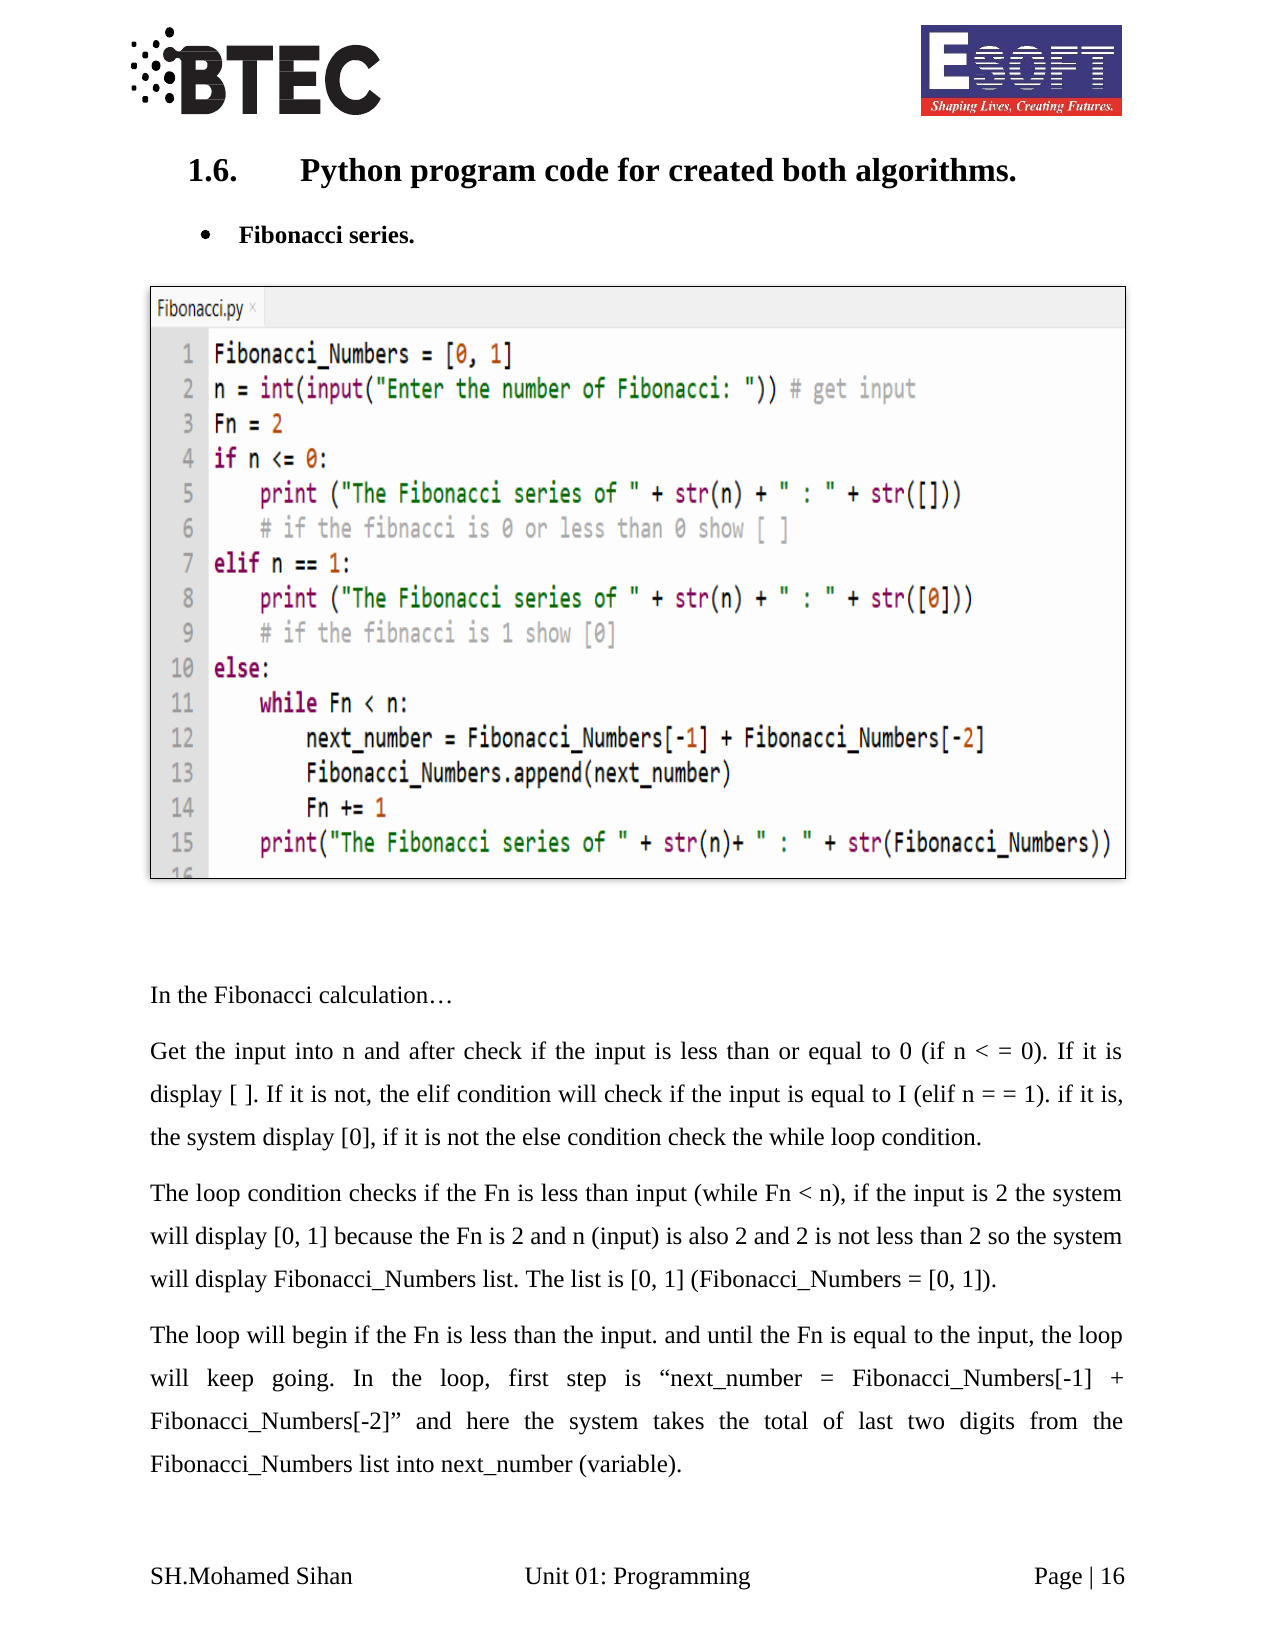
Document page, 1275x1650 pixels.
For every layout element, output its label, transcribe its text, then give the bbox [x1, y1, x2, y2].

text The loop condition checks if the Fn is less than input (while Fn < n), if the input is 2 the system will display [0, 1] because the Fn is 2 and n (input) is also 2 and 2 is not less than 2 so the system will display Fibonacci_Numbers list. The list is [0, 1] (Fibonacci_Numbers = [0, 1]). [150, 1178, 1125, 1293]
text The loop will begin if the Fn is less than the input. and until the Fn is equal to the input, the loop will keep going. In the loop, first step is “next_number = Fibonacci_Numbers[-1] + Fibonacci_Numbers[-2]” and here the system takes the total of last two digits from the Fibonacci_Numbers list into next_number (variable). [150, 1320, 1125, 1478]
subtitle Python program code for created both algorithms. [187, 150, 1125, 188]
picture [921, 25, 1122, 116]
list Fibonacci series. [201, 220, 1125, 249]
text In the Fibonacci calculation… [150, 981, 1125, 1009]
text Get the input into n and after check if the input is less than or equal to 0 (if n < = 0). If it is display [ ]. If it is not, the elif condition will check if the input is equal to I (elif n = = 1). if it is, the system display [0], if it is not the else condition check the while loop condition. [150, 1036, 1125, 1151]
picture [151, 287, 1125, 878]
